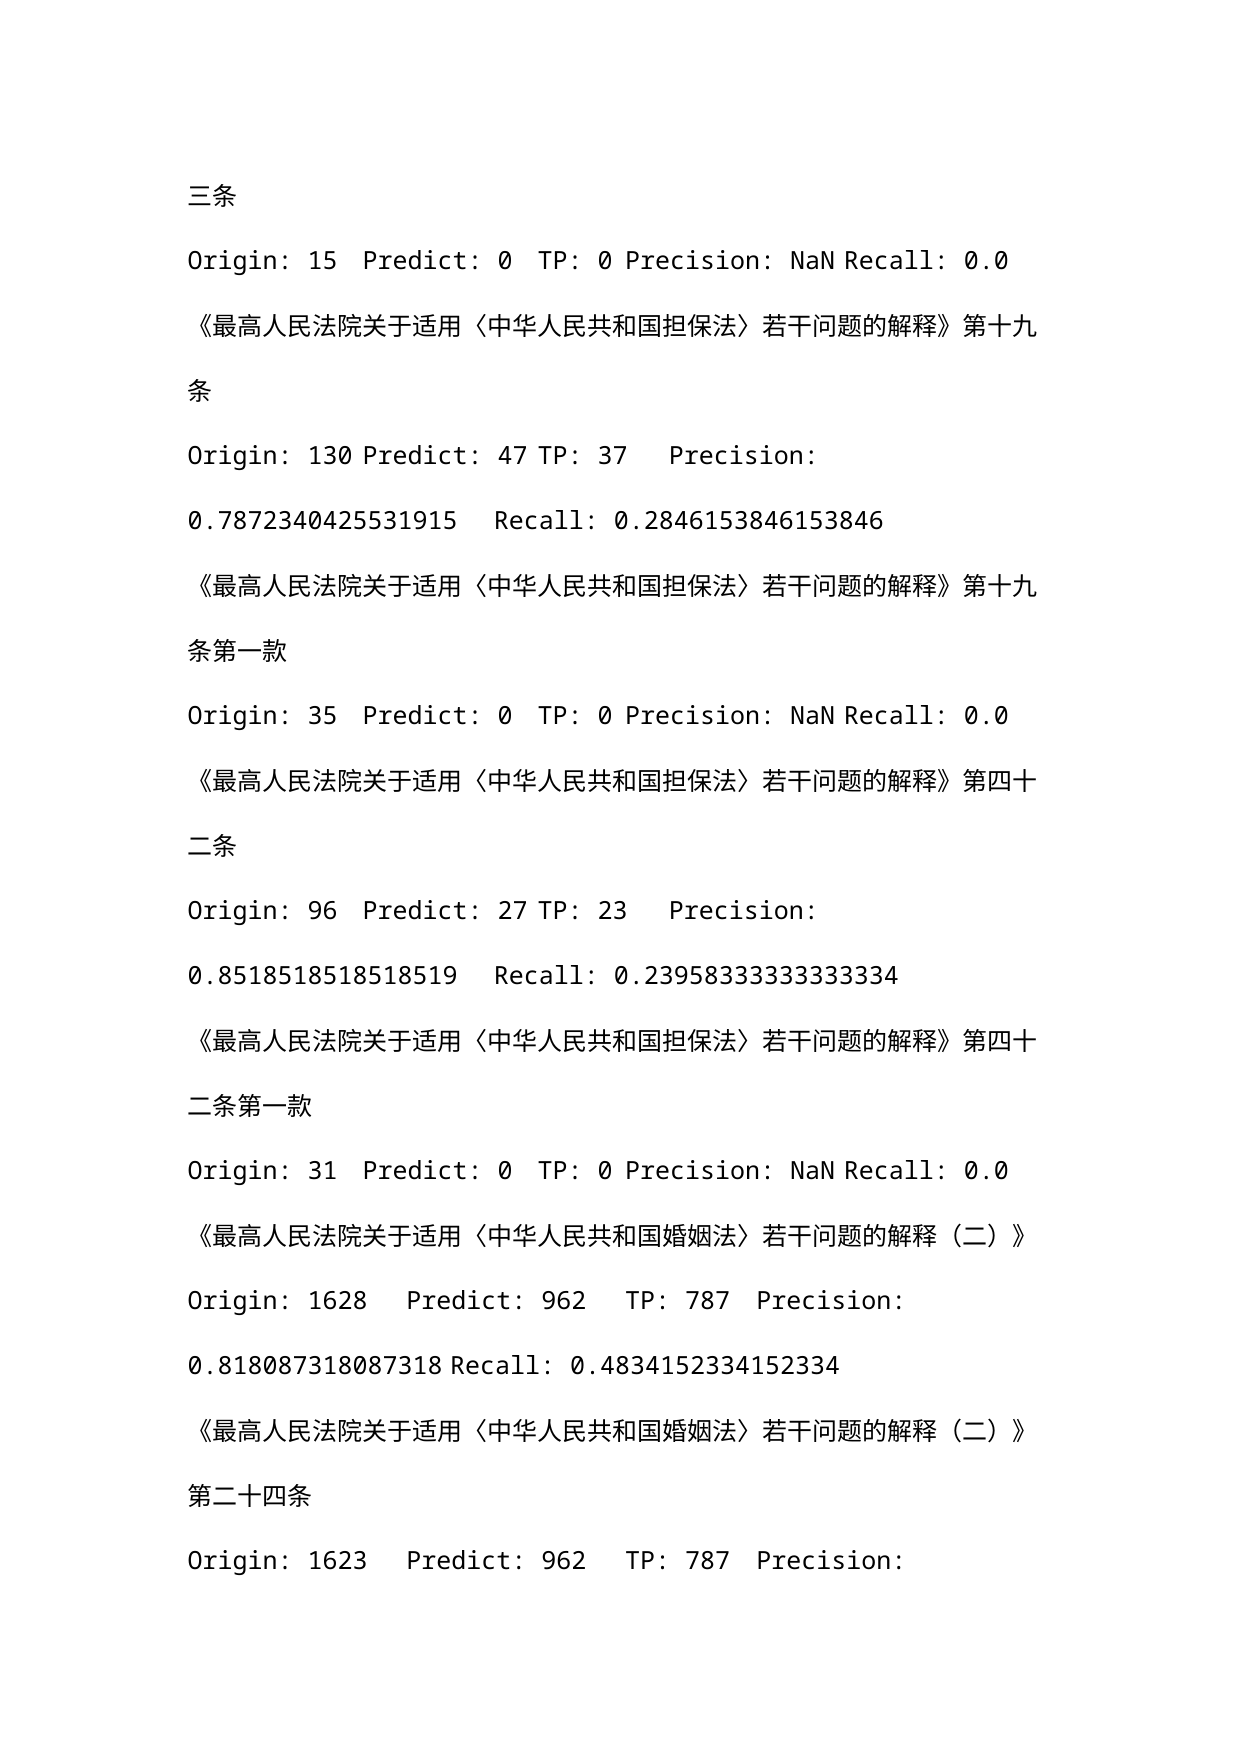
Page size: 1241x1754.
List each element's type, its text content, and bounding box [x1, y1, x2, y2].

text Origin: 96 Predict: 27 TP: 23 Precision: 0.8518518518518519 Recall: 0.23958333333333334 [187, 877, 1053, 1007]
text 《最高人民法院关于适用〈中华人民共和国担保法〉若干问题的解释》第十九条第一款 [187, 552, 1053, 682]
text Origin: 1628 Predict: 962 TP: 787 Precision: 0.818087318087318 Recall: 0.4834152334152334 [187, 1267, 1053, 1397]
text Origin: 35 Predict: 0 TP: 0 Precision: NaN Recall: 0.0 [187, 682, 1053, 747]
text 《最高人民法院关于适用〈中华人民共和国担保法〉若干问题的解释》第十九条 [187, 292, 1053, 422]
text Origin: 15 Predict: 0 TP: 0 Precision: NaN Recall: 0.0 [187, 227, 1053, 292]
text Origin: 130 Predict: 47 TP: 37 Precision: 0.7872340425531915 Recall: 0.2846153846153846 [187, 422, 1053, 552]
text Origin: 1623 Predict: 962 TP: 787 Precision: 0.818087318087318 Recall: 0.4849044978434997 [187, 1527, 1053, 1592]
text Origin: 31 Predict: 0 TP: 0 Precision: NaN Recall: 0.0 [187, 1137, 1053, 1202]
text 《最高人民法院关于适用〈中华人民共和国担保法〉若干问题的解释》第三十三条 [187, 162, 1053, 227]
text 《最高人民法院关于适用〈中华人民共和国担保法〉若干问题的解释》第四十二条 [187, 747, 1053, 877]
text 《最高人民法院关于适用〈中华人民共和国担保法〉若干问题的解释》第四十二条第一款 [187, 1007, 1053, 1137]
text 《最高人民法院关于适用〈中华人民共和国婚姻法〉若干问题的解释（二）》第二十四条 [187, 1397, 1053, 1527]
text 《最高人民法院关于适用〈中华人民共和国婚姻法〉若干问题的解释（二）》 [187, 1202, 1053, 1267]
